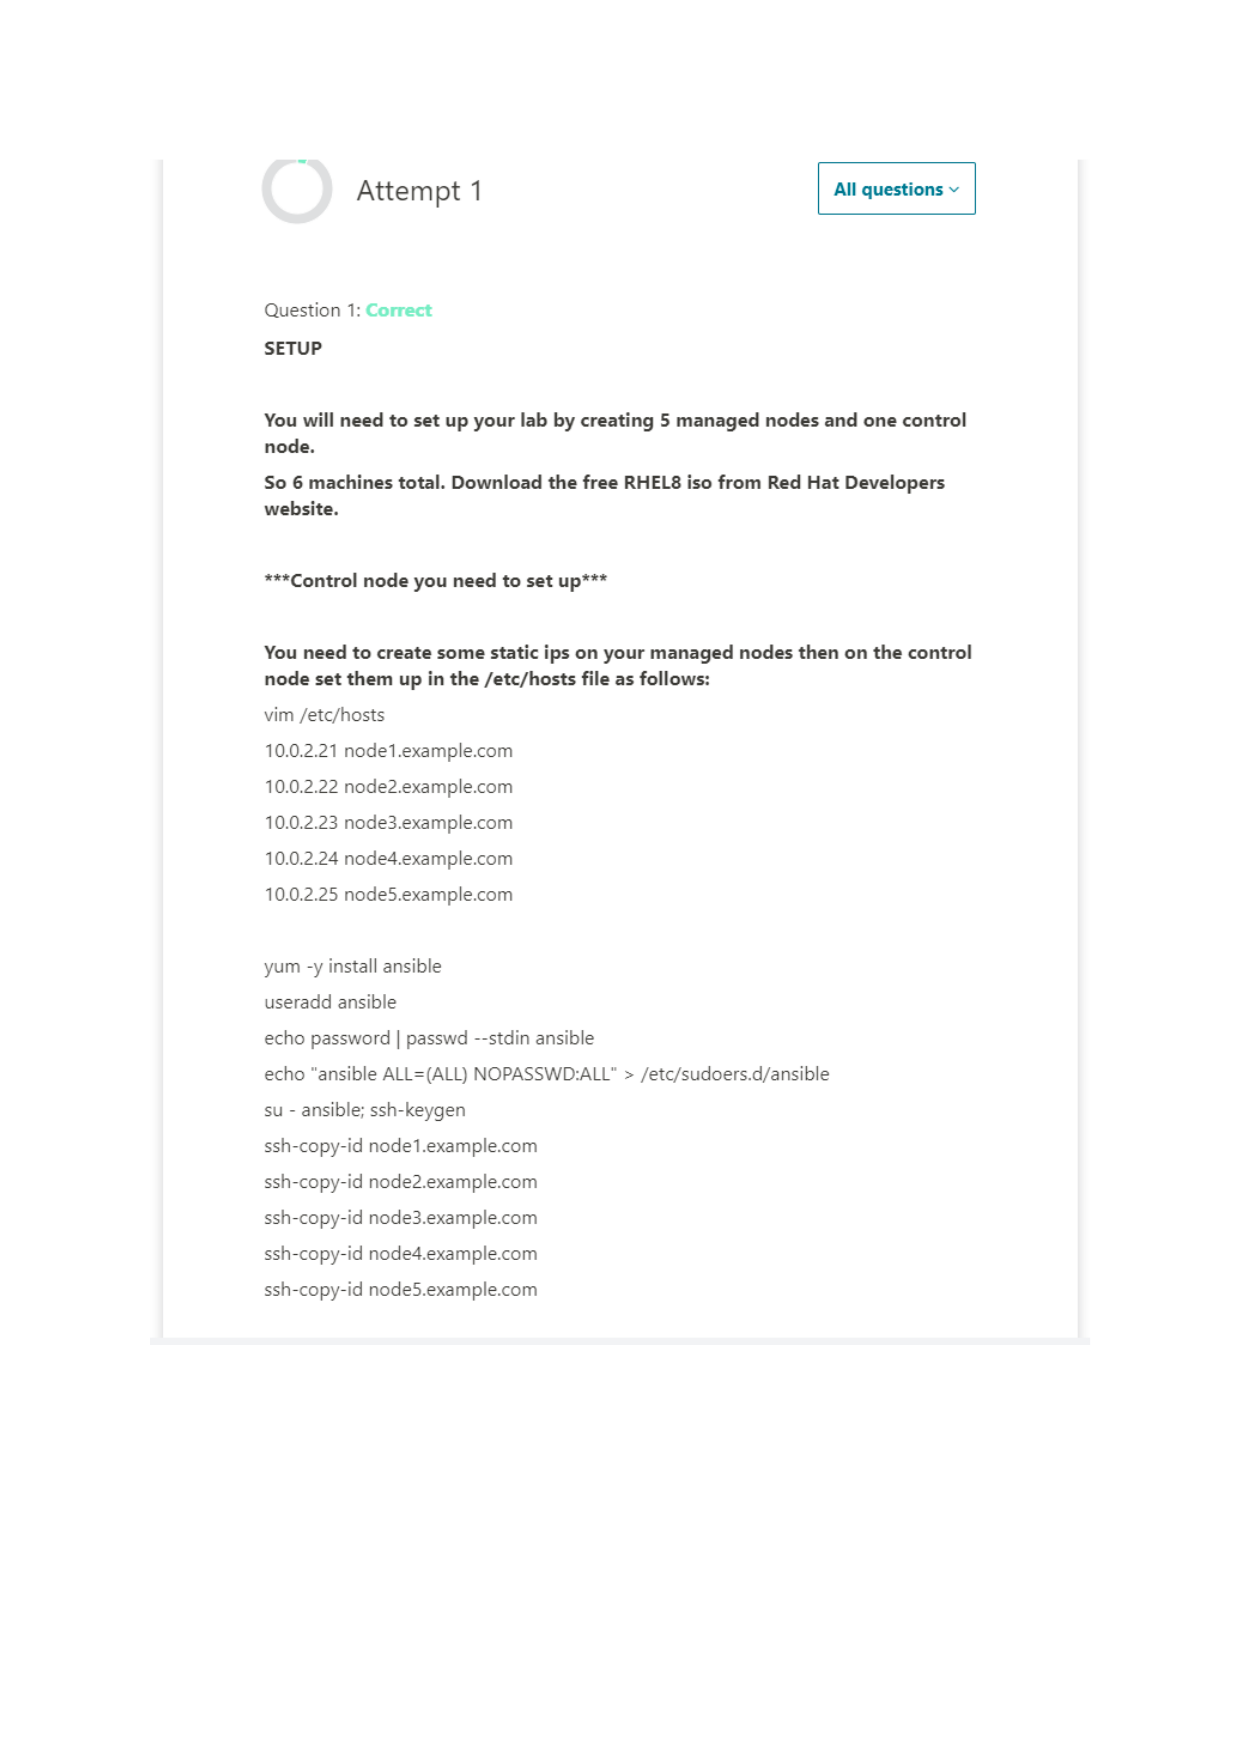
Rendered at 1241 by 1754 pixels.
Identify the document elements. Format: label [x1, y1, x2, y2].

picture [150, 150, 1091, 1345]
